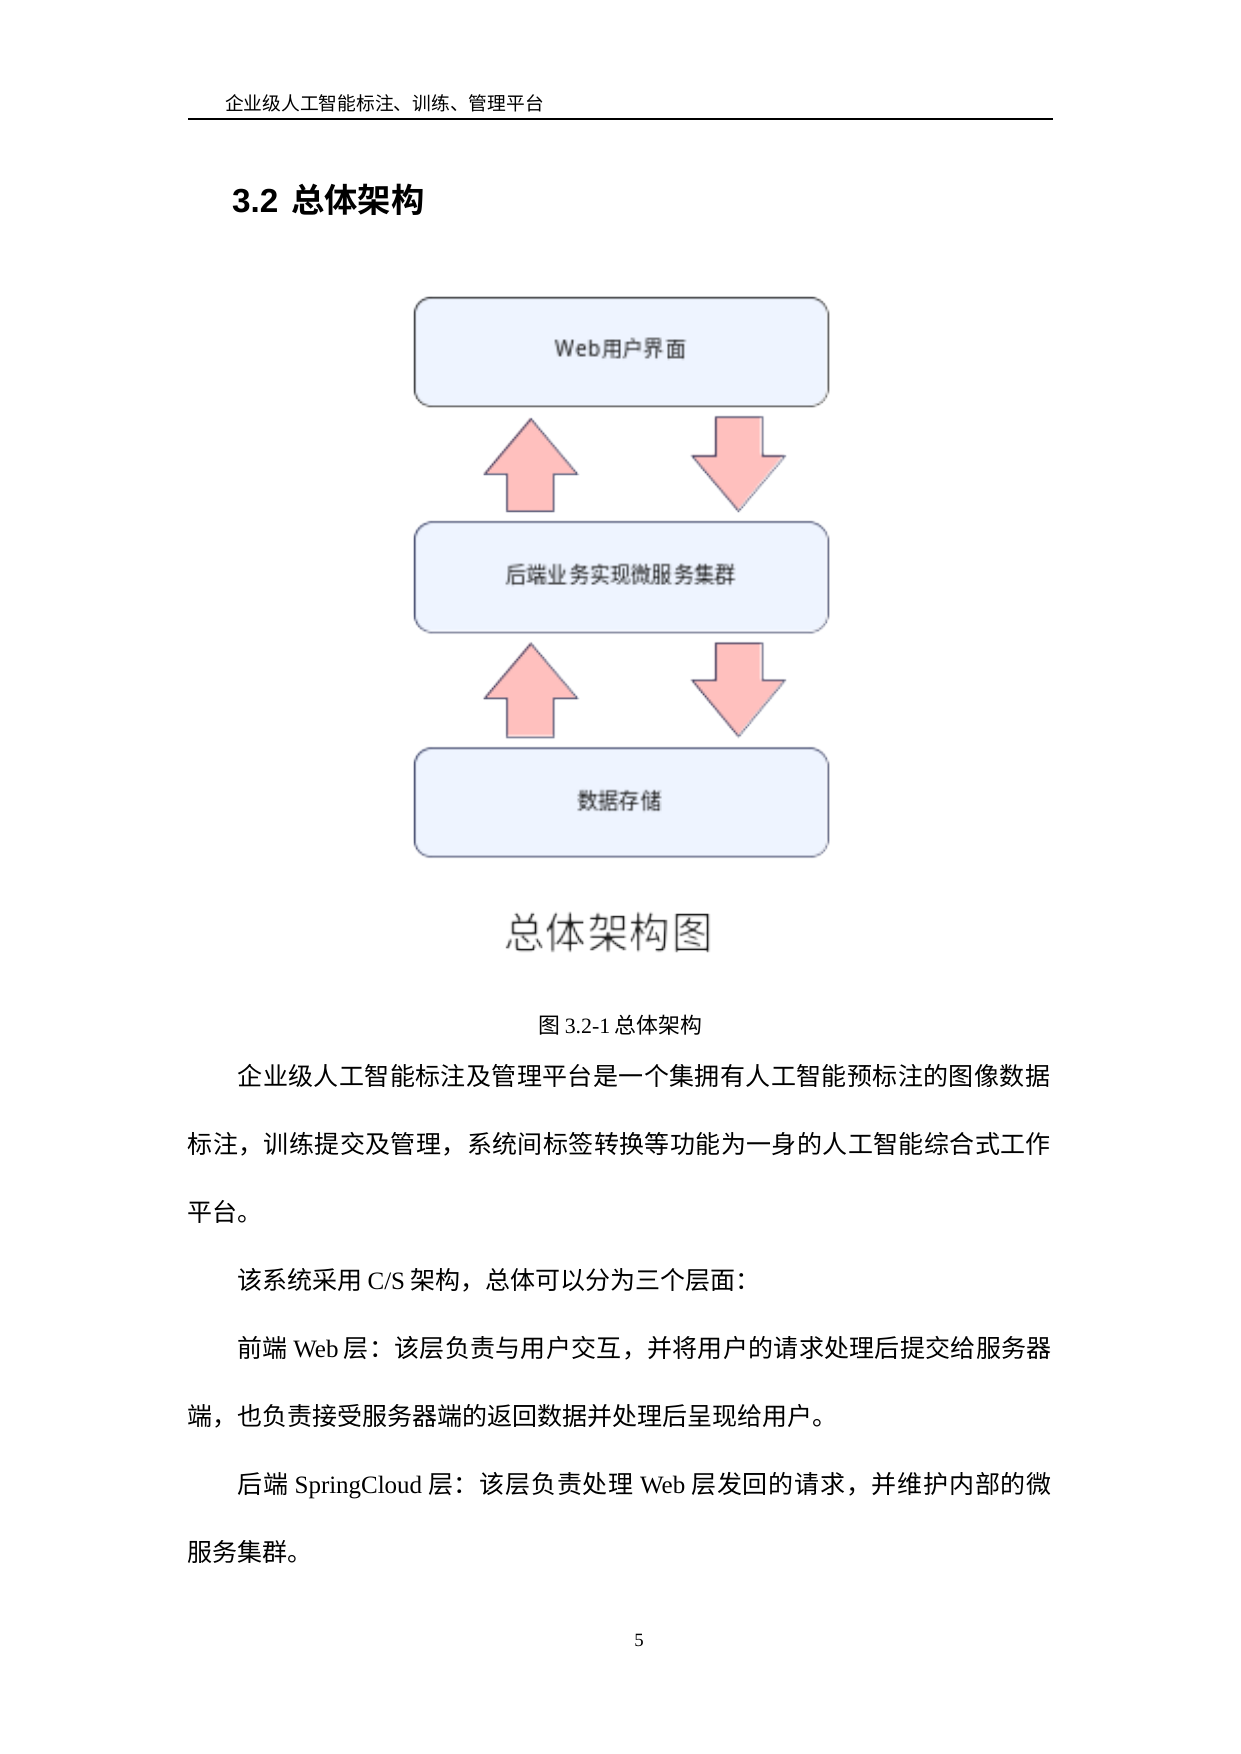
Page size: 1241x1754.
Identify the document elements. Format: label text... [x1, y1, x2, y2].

text 前端Web层：该层负责与用户交互，并将用户的请求处理后提交给服务器端，也负责接受服务器端的返回数据并处理后呈现给用户。 [187, 1313, 1053, 1448]
subtitle 总体架构 [232, 164, 1053, 232]
text 后端SpringCloud层：该层负责处理Web层发回的请求，并维护内部的微服务集群。 [187, 1448, 1053, 1584]
text 该系统采用C/S架构，总体可以分为三个层面： [187, 1245, 1053, 1313]
text 企业级人工智能标注及管理平台是一个集拥有人工智能预标注的图像数据标注，训练提交及管理，系统间标签转换等功能为一身的人工智能综合式工作平台。 [187, 1041, 1053, 1245]
text 图3.2-1总体架构 [187, 1007, 1053, 1041]
